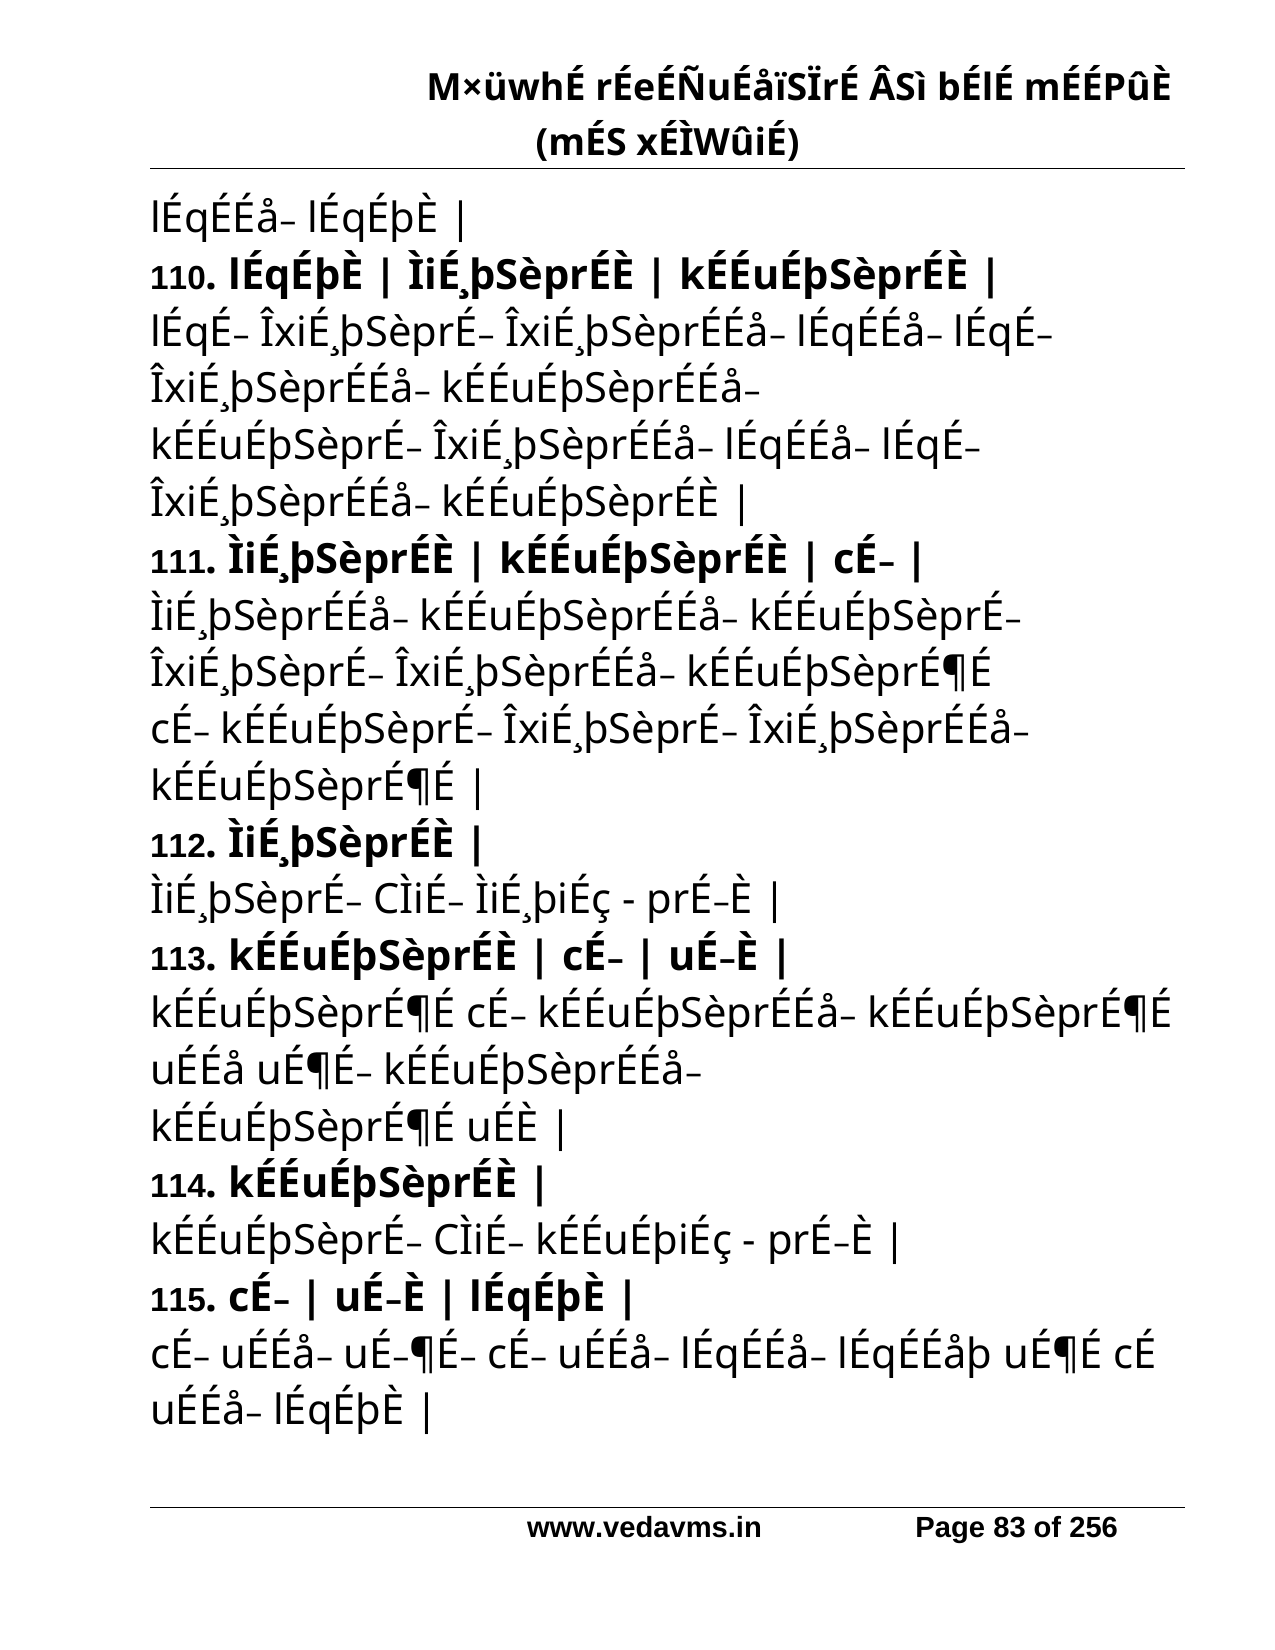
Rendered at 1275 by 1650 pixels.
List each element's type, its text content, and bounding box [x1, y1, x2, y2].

text 113. kÉÉuÉþSèprÉÈ | cÉ– | uÉ–È | [150, 926, 1185, 983]
text kÉÉuÉþSèprÉ¶É cÉ– kÉÉuÉþSèprÉÉå– kÉÉuÉþSèprÉ¶É uÉÉå uÉ¶É– kÉÉuÉþSèprÉÉå– [150, 983, 1185, 1096]
text 111. ÌiÉ¸þSèprÉÈ | kÉÉuÉþSèprÉÈ | cÉ– | [150, 529, 1185, 585]
text 115. cÉ– | uÉ–È | lÉqÉþÈ | [150, 1267, 1185, 1323]
text lÉqÉÉå– lÉqÉþÈ | [150, 188, 1185, 245]
text 110. lÉqÉþÈ | ÌiÉ¸þSèprÉÈ | kÉÉuÉþSèprÉÈ | [150, 245, 1185, 302]
text cÉ– kÉÉuÉþSèprÉ– ÎxiÉ¸þSèprÉ– ÎxiÉ¸þSèprÉÉå– kÉÉuÉþSèprÉ¶É | [150, 699, 1185, 812]
text kÉÉuÉþSèprÉ¶É uÉÈ | [150, 1096, 1185, 1153]
text lÉqÉ– ÎxiÉ¸þSèprÉ– ÎxiÉ¸þSèprÉÉå– lÉqÉÉå– lÉqÉ– ÎxiÉ¸þSèprÉÉå– kÉÉuÉþSèprÉÉå– [150, 302, 1185, 415]
text 112. ÌiÉ¸þSèprÉÈ | [150, 812, 1185, 869]
text cÉ– uÉÉå– uÉ–¶É– cÉ– uÉÉå– lÉqÉÉå– lÉqÉÉåþ uÉ¶É cÉ uÉÉå– lÉqÉþÈ | [150, 1323, 1185, 1437]
text ÌiÉ¸þSèprÉÉå– kÉÉuÉþSèprÉÉå– kÉÉuÉþSèprÉ– ÎxiÉ¸þSèprÉ– ÎxiÉ¸þSèprÉÉå– kÉÉuÉþSèprÉ¶É [150, 585, 1185, 699]
text kÉÉuÉþSèprÉ– CÌiÉ– kÉÉuÉþiÉç - prÉ–È | [150, 1210, 1185, 1267]
text ÌiÉ¸þSèprÉ– CÌiÉ– ÌiÉ¸þiÉç - prÉ–È | [150, 869, 1185, 926]
text 114. kÉÉuÉþSèprÉÈ | [150, 1153, 1185, 1210]
text kÉÉuÉþSèprÉ– ÎxiÉ¸þSèprÉÉå– lÉqÉÉå– lÉqÉ– ÎxiÉ¸þSèprÉÉå– kÉÉuÉþSèprÉÈ | [150, 415, 1185, 529]
